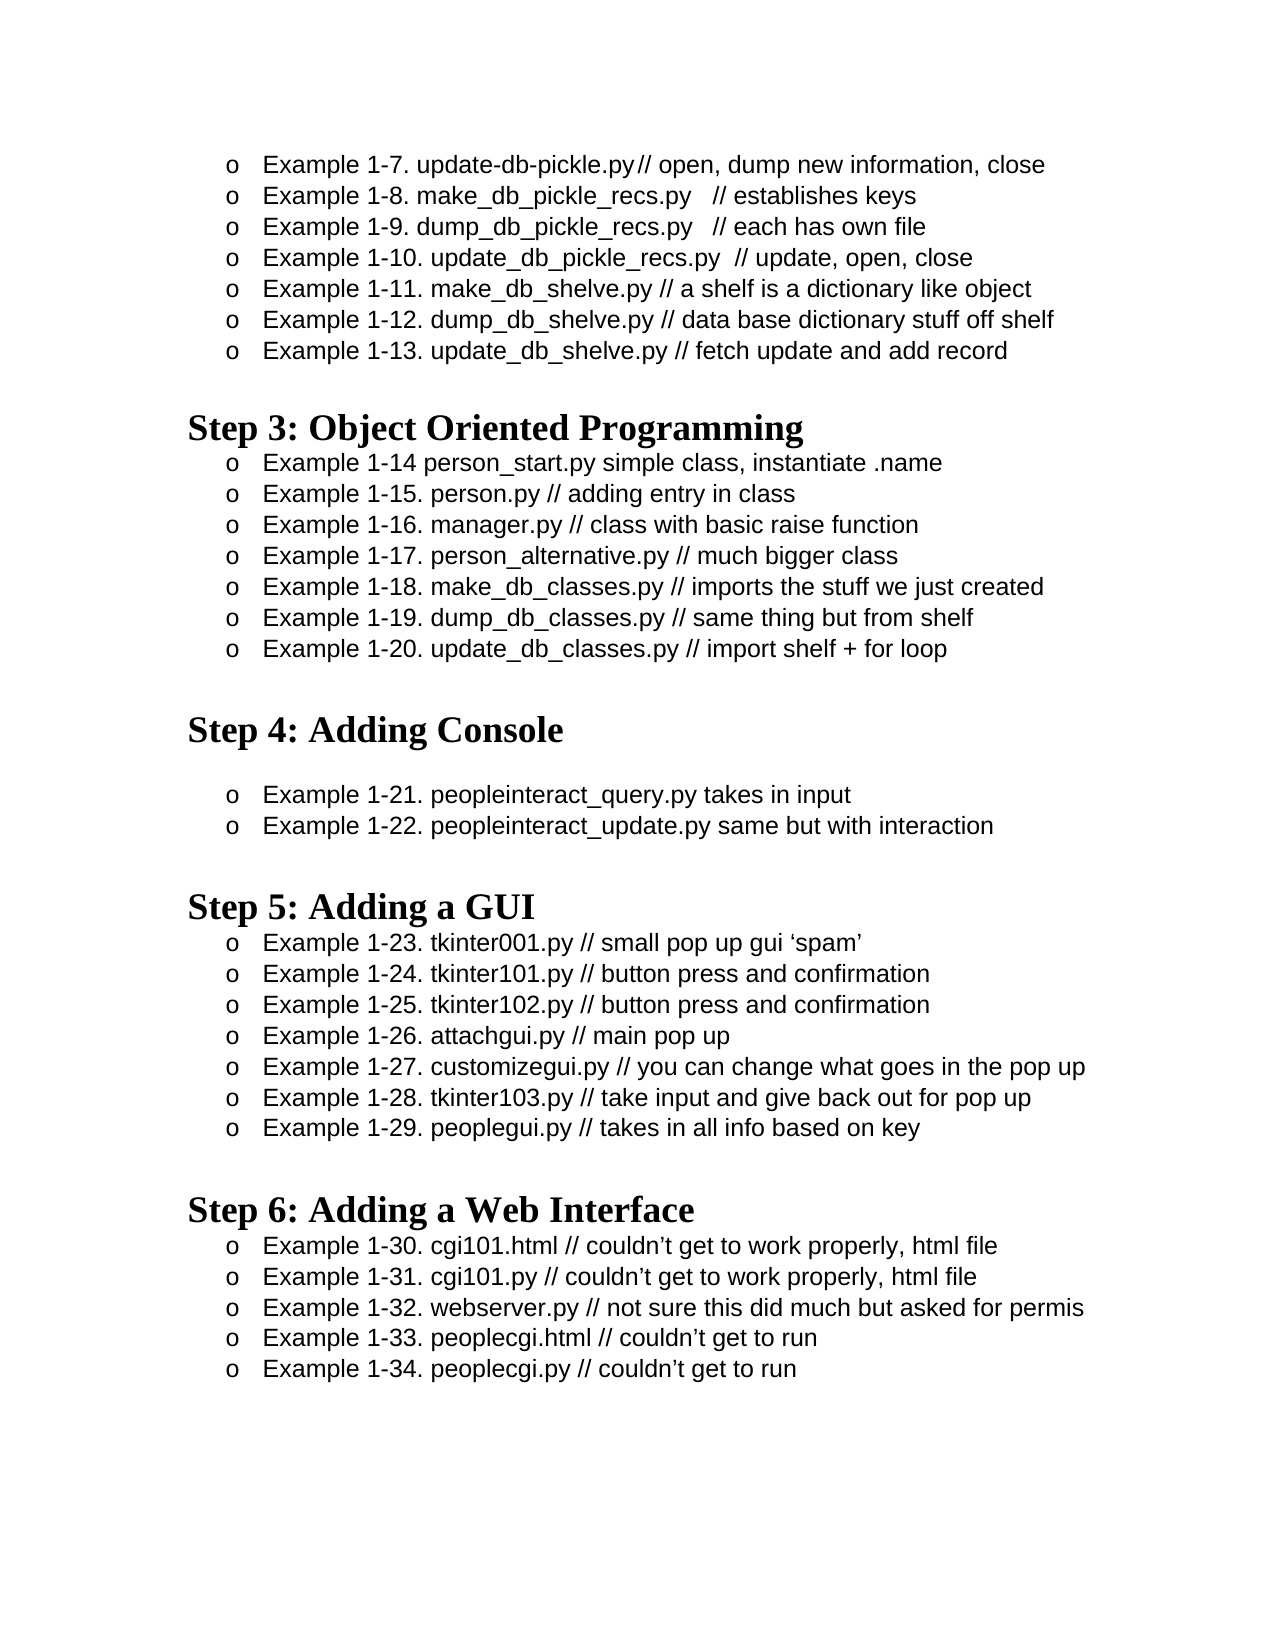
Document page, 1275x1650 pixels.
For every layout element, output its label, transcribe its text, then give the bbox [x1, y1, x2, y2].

list Example 1-21. peopleinteract_query.py takes in input [225, 780, 1087, 811]
list Example 1-31. cgi101.py // couldn’t get to work properly, html file [225, 1262, 1087, 1292]
list Example 1-29. peoplegui.py // takes in all info based on key [225, 1113, 1087, 1144]
list Example 1-19. dump_db_classes.py // same thing but from shelf [225, 603, 1087, 634]
list Example 1-7. update-db-pickle.py // open, dump new information, close [225, 150, 1087, 181]
list Example 1-27. customizegui.py // you can change what goes in the pop up [225, 1052, 1087, 1082]
list Example 1-13. update_db_shelve.py // fetch update and add record [225, 336, 1087, 367]
text Step 6: Adding a Web Interface [187, 1187, 1087, 1231]
list Example 1-12. dump_db_shelve.py // data base dictionary stuff off shelf [225, 305, 1087, 336]
list Example 1-10. update_db_pickle_recs.py // update, open, close [225, 243, 1087, 274]
list Example 1-22. peopleinteract_update.py same but with interaction [225, 811, 1087, 842]
list Example 1-15. person.py // adding entry in class [225, 479, 1087, 510]
list Example 1-9. dump_db_pickle_recs.py // each has own file [225, 212, 1087, 243]
list Example 1-26. attachgui.py // main pop up [225, 1021, 1087, 1052]
list Example 1-33. peoplecgi.html // couldn’t get to run [225, 1323, 1087, 1354]
list Example 1-25. tkinter102.py // button press and confirmation [225, 990, 1087, 1021]
list Example 1-16. manager.py // class with basic raise function [225, 510, 1087, 541]
list Example 1-28. tkinter103.py // take input and give back out for pop up [225, 1082, 1087, 1113]
list Example 1-24. tkinter101.py // button press and confirmation [225, 959, 1087, 990]
list Example 1-23. tkinter001.py // small pop up gui ‘spam’ [225, 928, 1087, 959]
list Example 1-34. peoplecgi.py // couldn’t get to run [225, 1354, 1087, 1385]
list Example 1-18. make_db_classes.py // imports the stuff we just created [225, 572, 1087, 603]
list Example 1-14 person_start.py simple class, instantiate .name [225, 448, 1087, 479]
list Example 1-20. update_db_classes.py // import shelf + for loop [225, 634, 1087, 665]
list Example 1-11. make_db_shelve.py // a shelf is a dictionary like object [225, 274, 1087, 305]
list Example 1-8. make_db_pickle_recs.py // establishes keys [225, 181, 1087, 212]
list Example 1-30. cgi101.html // couldn’t get to work properly, html file [225, 1231, 1087, 1262]
text Step 3: Object Oriented Programming [187, 405, 1087, 448]
list Example 1-17. person_alternative.py // much bigger class [225, 541, 1087, 572]
list Example 1-32. webserver.py // not sure this did much but asked for permis [225, 1292, 1087, 1323]
text Step 5: Adding a GUI [187, 885, 1087, 928]
text Step 4: Adding Console [187, 708, 1087, 751]
